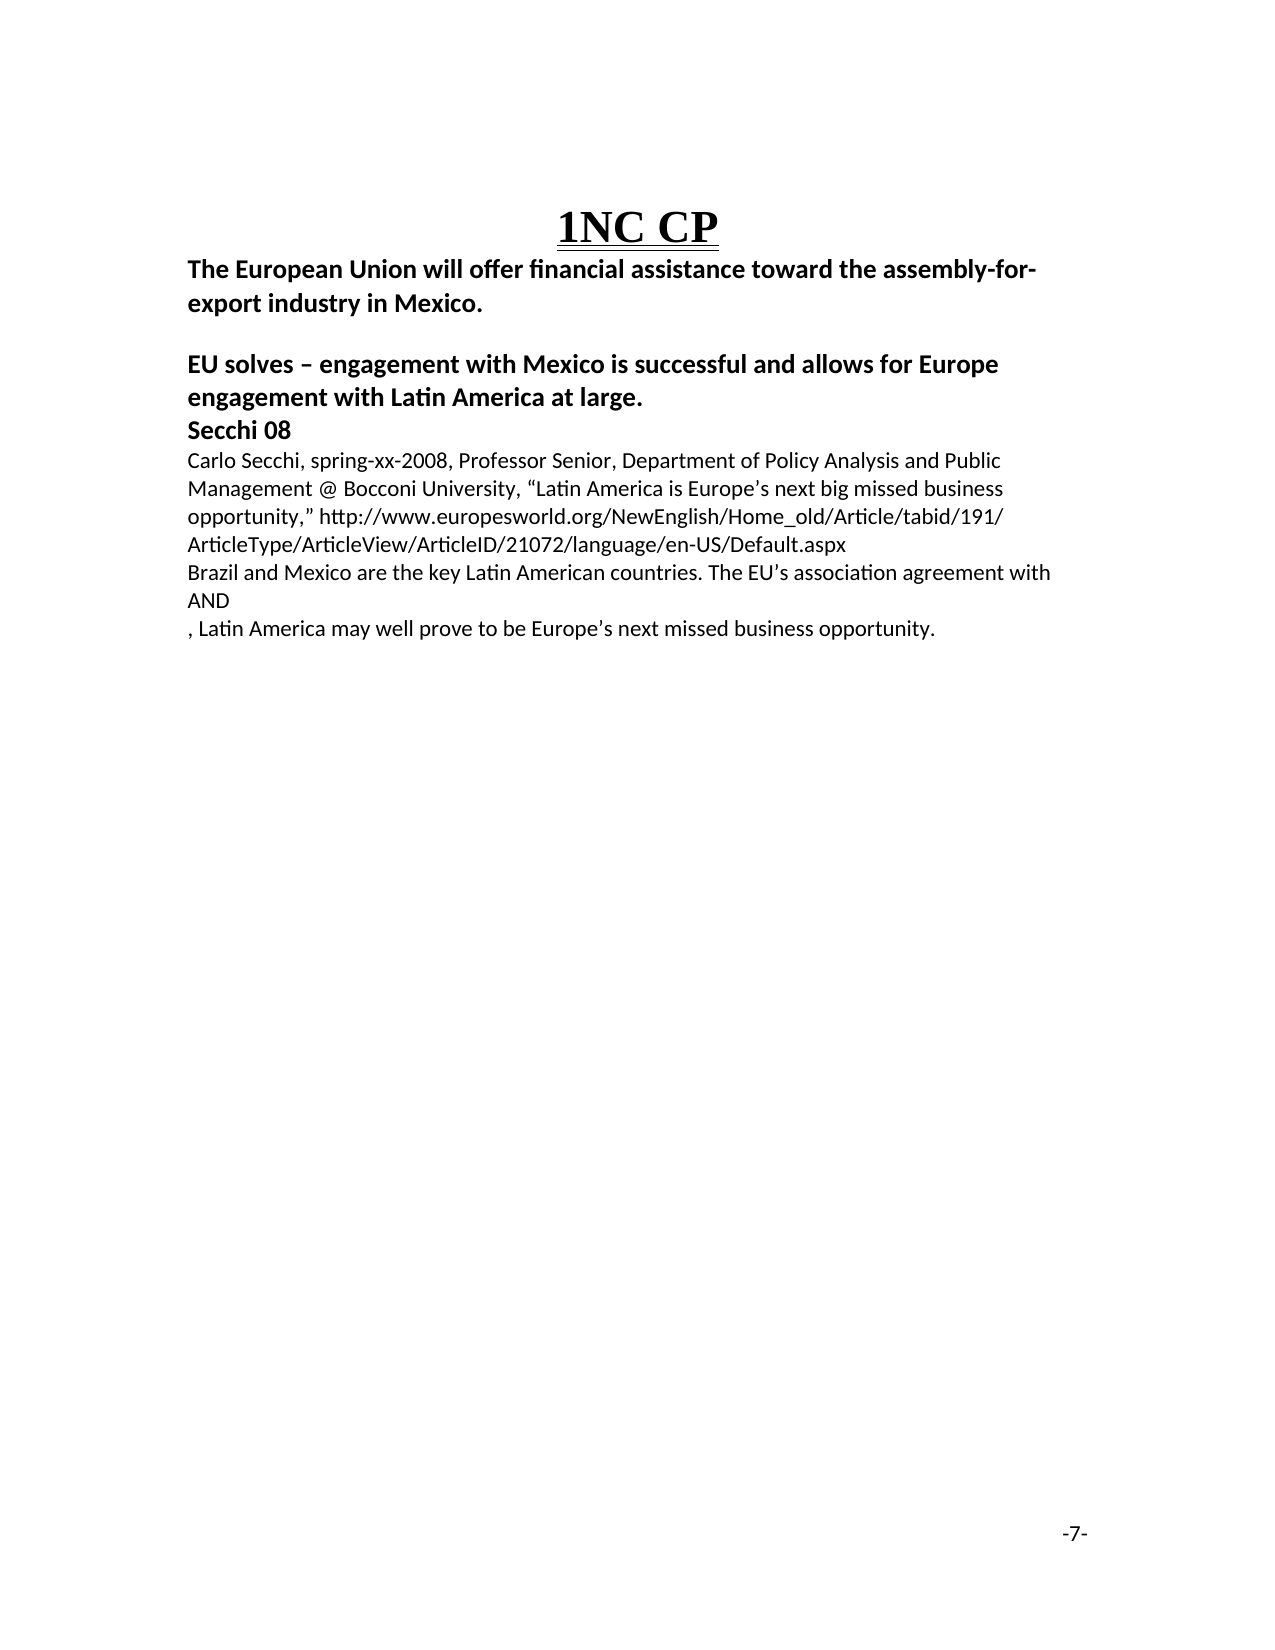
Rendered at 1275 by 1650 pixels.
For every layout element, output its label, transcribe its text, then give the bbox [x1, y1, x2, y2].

text 1NC CP [187, 200, 1087, 253]
text Carlo Secchi, spring-xx-2008, Professor Senior, Department of Policy Analysis and Public Management @ Bocconi University, “Latin America is Europe’s next big missed business opportunity,” http://www.europesworld.org/NewEnglish/Home_old/Article/tabid/191/ArticleType/ArticleView/ArticleID/21072/language/en-US/Default.aspx [187, 446, 1087, 558]
text , Latin America may well prove to be Europe’s next missed business opportunity. [187, 614, 1087, 642]
text The European Union will offer financial assistance toward the assembly-for-export industry in Mexico. [187, 253, 1087, 319]
text Brazil and Mexico are the key Latin American countries. The EU’s association agreement with [187, 558, 1087, 586]
text Secchi 08 [187, 413, 1087, 446]
text AND [187, 586, 1087, 614]
text EU solves – engagement with Mexico is successful and allows for Europe engagement with Latin America at large. [187, 347, 1087, 413]
